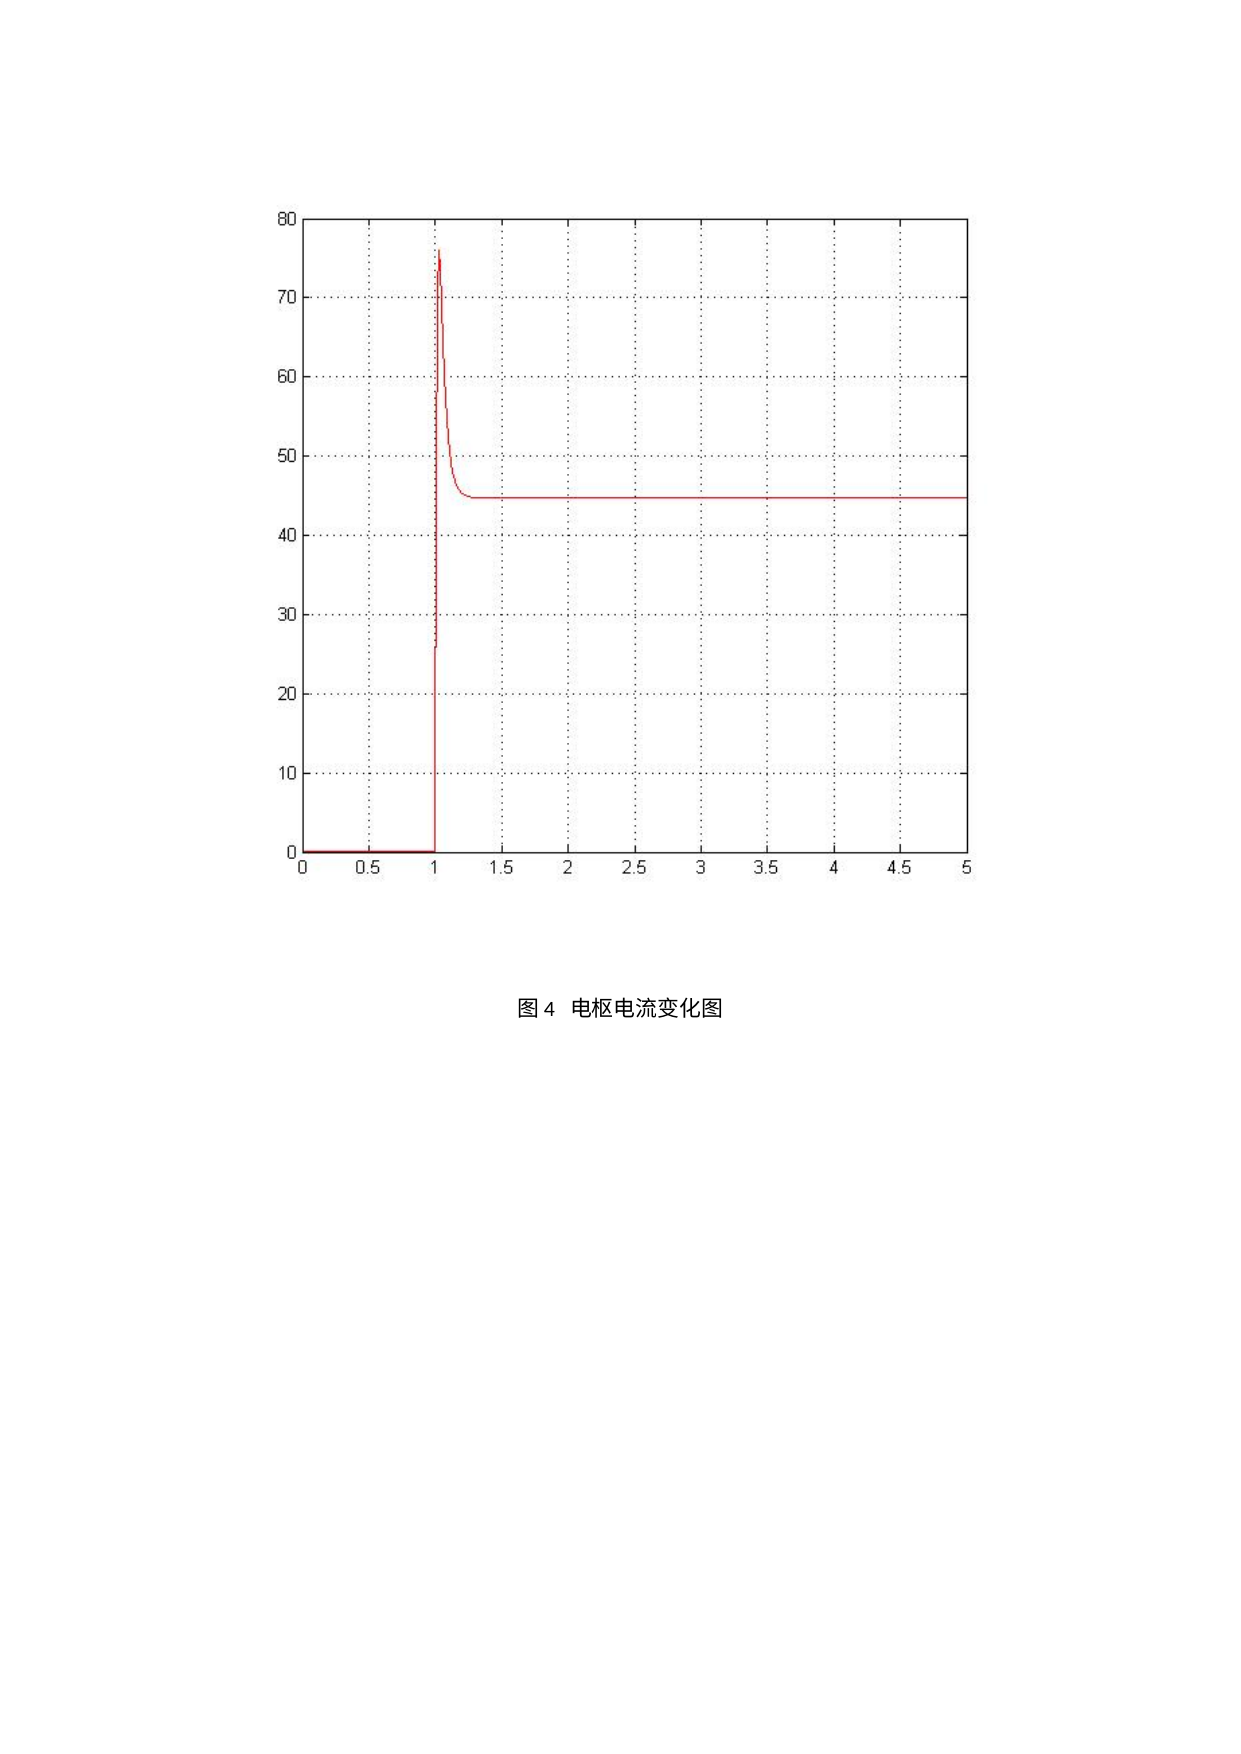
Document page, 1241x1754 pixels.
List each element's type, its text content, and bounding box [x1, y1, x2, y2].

text 图4 电枢电流变化图 [187, 991, 1053, 1023]
picture [191, 161, 1049, 937]
